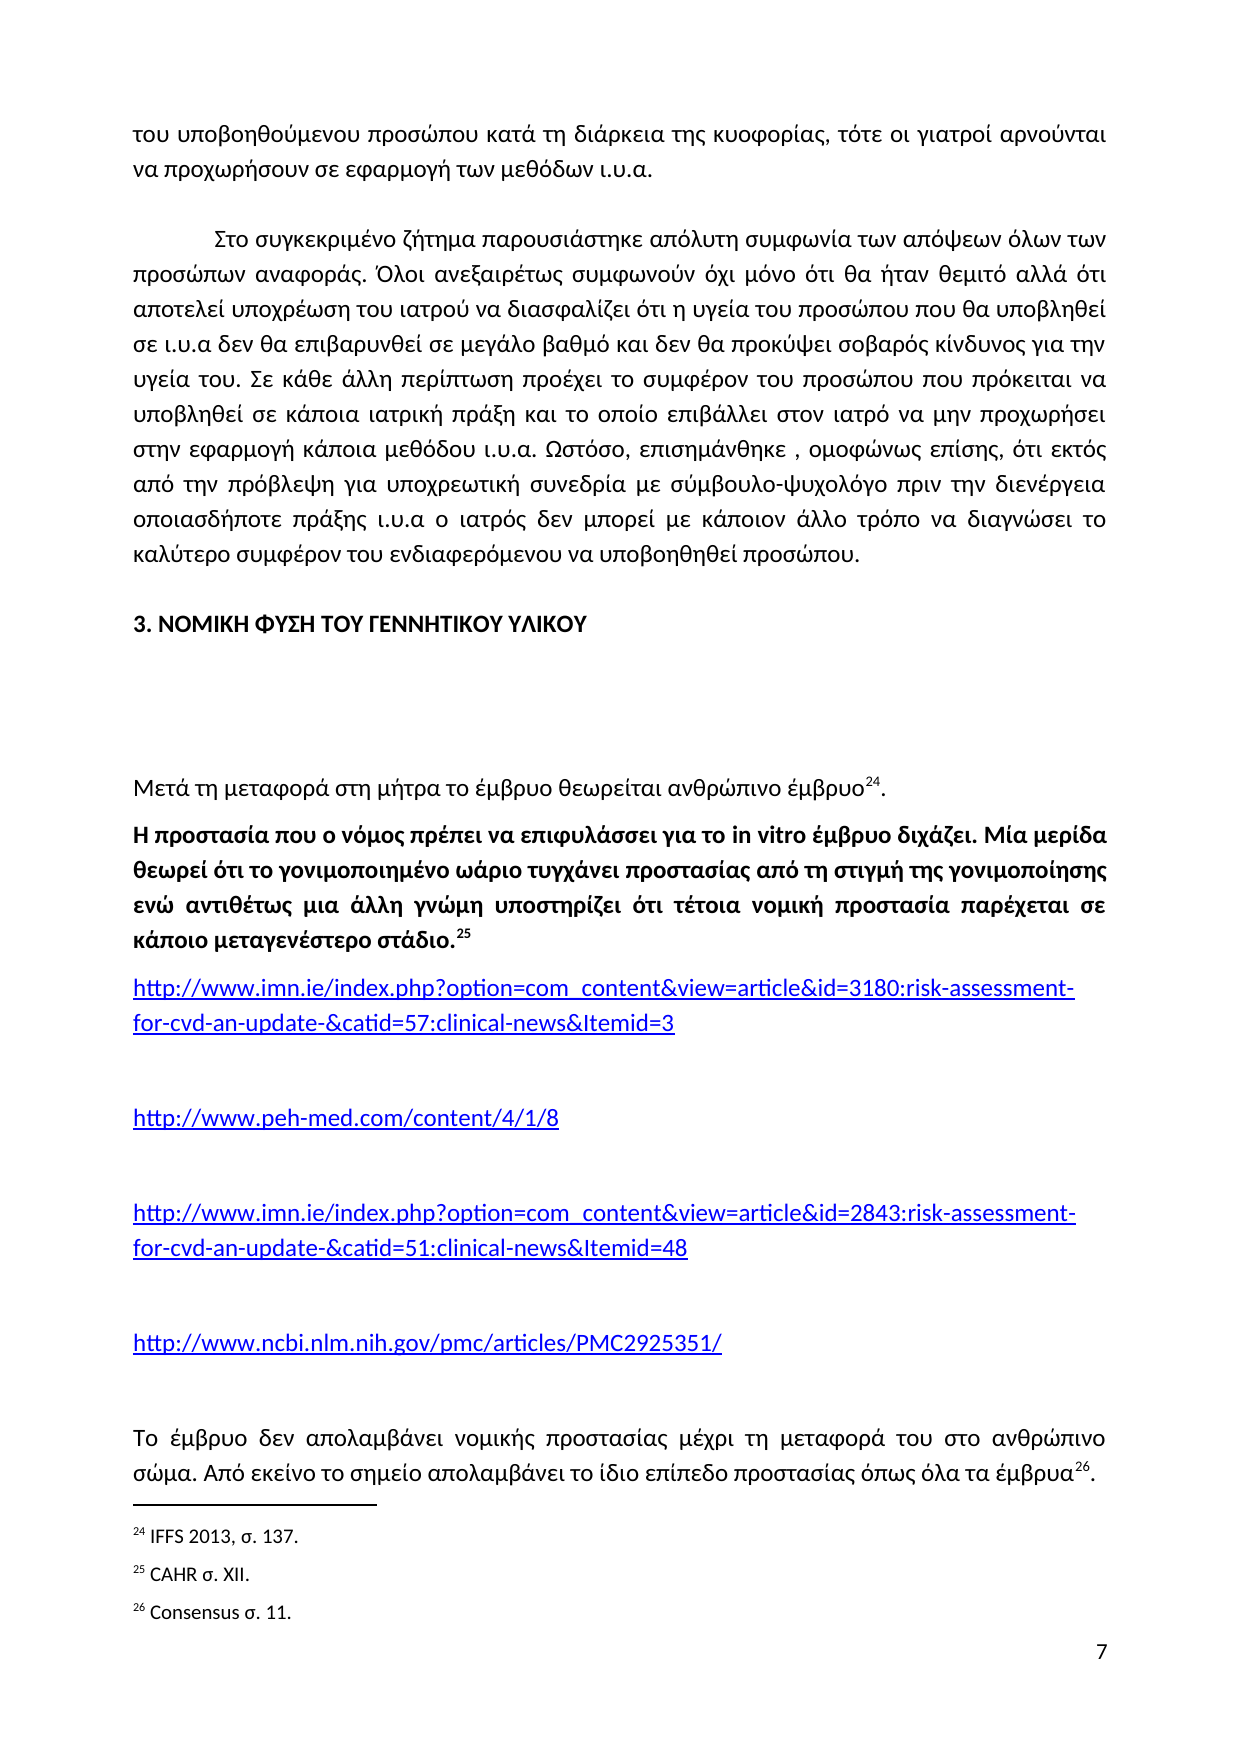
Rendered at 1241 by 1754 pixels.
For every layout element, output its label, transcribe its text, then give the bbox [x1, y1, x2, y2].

text http://www.peh-med.com/content/4/1/8 [133, 1102, 1107, 1133]
text Μετά τη μεταφορά στη μήτρα το έμβρυο θεωρείται ανθρώπινο έμβρυο. [133, 772, 1107, 803]
subtitle 3. ΝΟΜΙΚΗ ΦΥΣΗ ΤΟΥ ΓΕΝΝΗΤΙΚΟΥ ΥΛΙΚΟΥ [133, 608, 1107, 639]
text Στο συγκεκριμένο ζήτημα παρουσιάστηκε απόλυτη συμφωνία των απόψεων όλων των προσώπων αναφοράς. Όλοι ανεξαιρέτως συμφωνούν όχι μόνο ότι θα ήταν θεμιτό αλλά ότι αποτελεί υποχρέωση του ιατρού να διασφαλίζει ότι η υγεία του προσώπου που θα υποβληθεί σε ι.υ.α δεν θα επιβαρυνθεί σε μεγάλο βαθμό και δεν θα προκύψει σοβαρός κίνδυνος για την υγεία του. Σε κάθε άλλη περίπτωση προέχει το συμφέρον του προσώπου που πρόκειται να υποβληθεί σε κάποια ιατρική πράξη και το οποίο επιβάλλει στον ιατρό να μην προχωρήσει στην εφαρμογή κάποια μεθόδου ι.υ.α. Ωστόσο, επισημάνθηκε , ομοφώνως επίσης, ότι εκτός από την πρόβλεψη για υποχρεωτική συνεδρία με σύμβουλο-ψυχολόγο πριν την διενέργεια οποιασδήποτε πράξης ι.υ.α ο ιατρός δεν μπορεί με κάποιον άλλο τρόπο να διαγνώσει το καλύτερο συμφέρον του ενδιαφερόμενου να υποβοηθηθεί προσώπου. [133, 223, 1107, 569]
text http://www.ncbi.nlm.nih.gov/pmc/articles/PMC2925351/ [133, 1327, 1107, 1358]
text http://www.imn.ie/index.php?option=com_content&view=article&id=2843:risk-assessment-for-cvd-an-update-&catid=51:clinical-news&Itemid=48 [133, 1197, 1107, 1263]
text Η προστασία που ο νόμος πρέπει να επιφυλάσσει για το in vitro έμβρυο διχάζει. Μία μερίδα θεωρεί ότι το γονιμοποιημένο ωάριο τυγχάνει προστασίας από τη στιγμή της γονιμοποίησης ενώ αντιθέτως μια άλλη γνώμη υποστηρίζει ότι τέτοια νομική προστασία παρέχεται σε κάποιο μεταγενέστερο στάδιο. [133, 820, 1107, 955]
text http://www.imn.ie/index.php?option=com_content&view=article&id=3180:risk-assessment-for-cvd-an-update-&catid=57:clinical-news&Itemid=3 [133, 972, 1107, 1038]
text Το έμβρυο δεν απολαμβάνει νομικής προστασίας μέχρι τη μεταφορά του στο ανθρώπινο σώμα. Από εκείνο το σημείο απολαμβάνει το ίδιο επίπεδο προστασίας όπως όλα τα έμβρυα. [133, 1422, 1107, 1488]
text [133, 118, 1107, 184]
